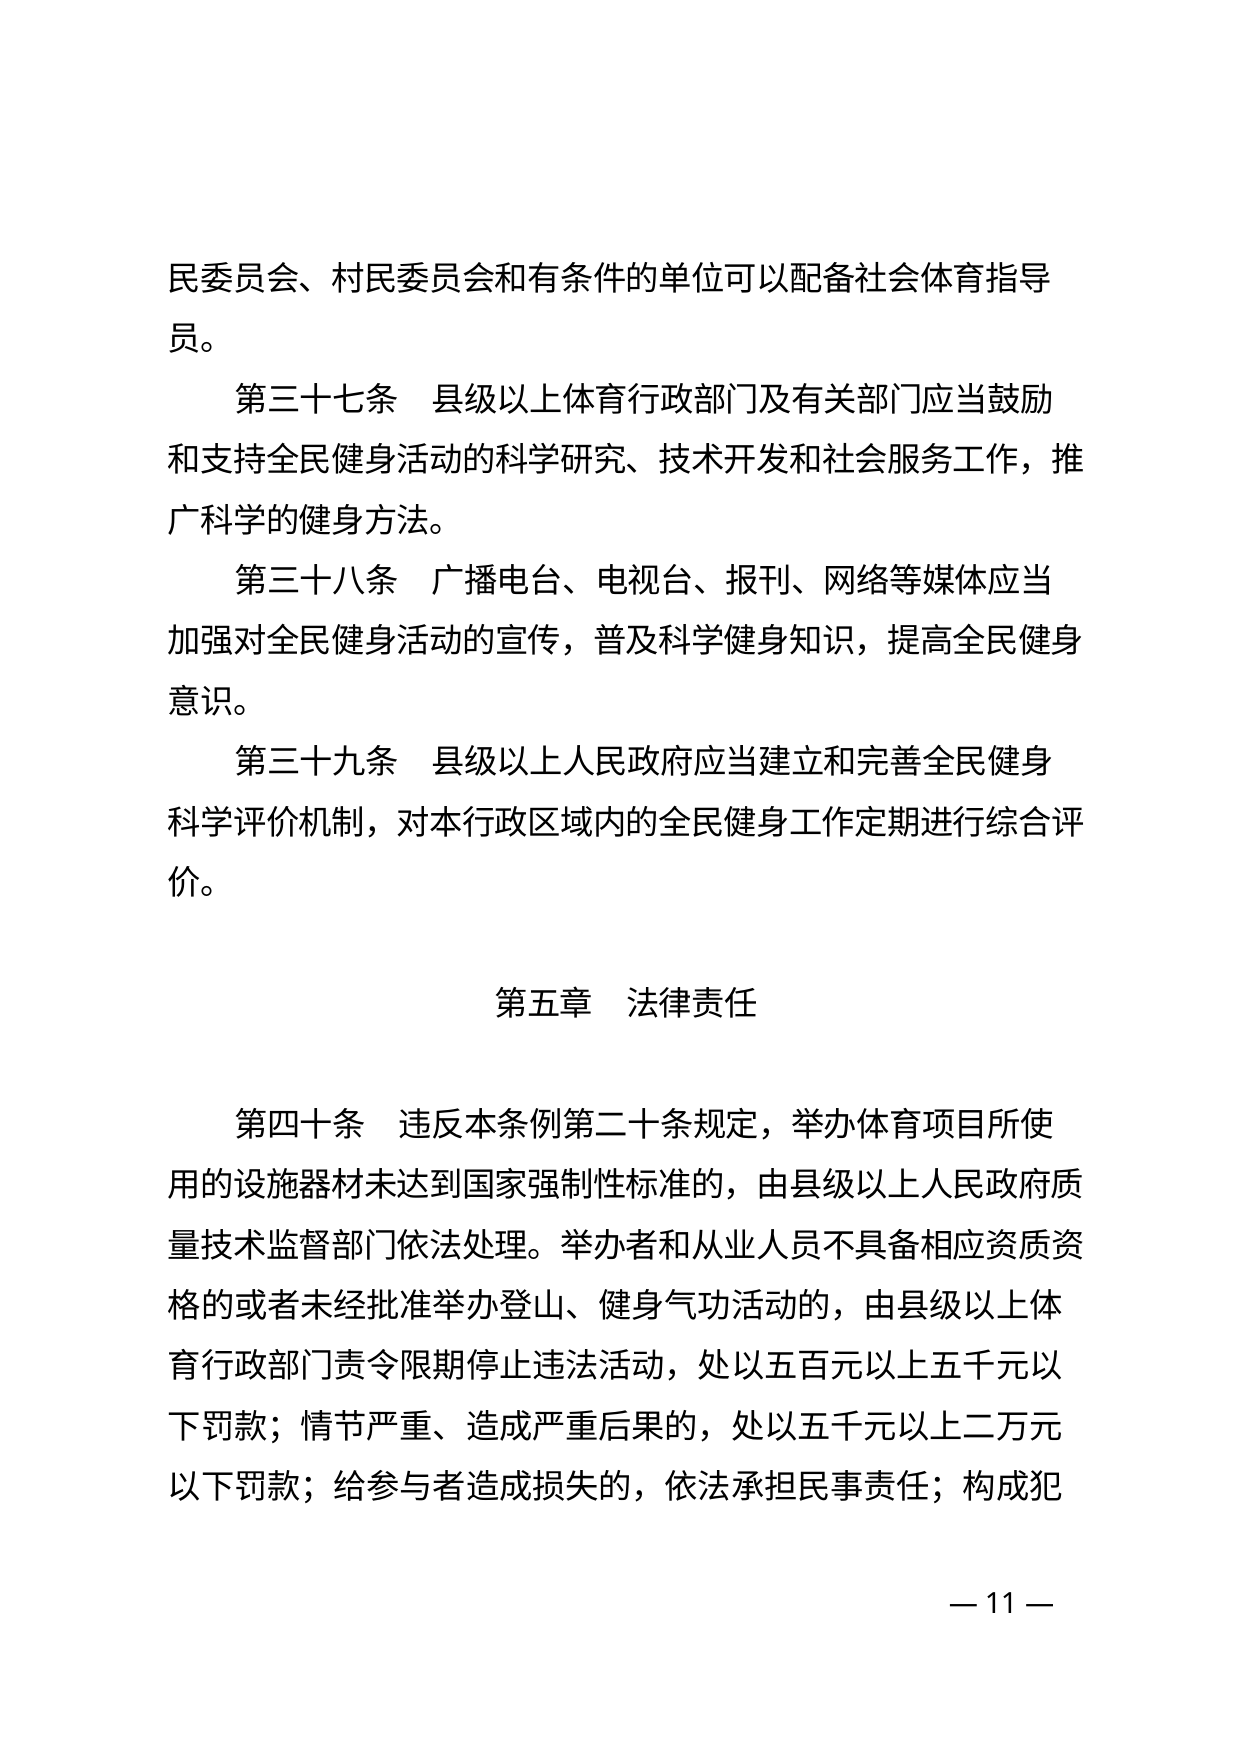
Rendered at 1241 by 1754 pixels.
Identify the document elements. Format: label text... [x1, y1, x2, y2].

text 第三十九条 县级以上人民政府应当建立和完善全民健身科学评价机制，对本行政区域内的全民健身工作定期进行综合评价。 [168, 725, 1084, 907]
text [168, 1088, 1084, 1511]
text 第三十七条 县级以上体育行政部门及有关部门应当鼓励和支持全民健身活动的科学研究、技术开发和社会服务工作，推广科学的健身方法。 [168, 363, 1084, 544]
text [168, 242, 1084, 363]
list 法律责任 [168, 967, 1084, 1027]
text 第三十八条 广播电台、电视台、报刊、网络等媒体应当加强对全民健身活动的宣传，普及科学健身知识，提高全民健身意识。 [168, 544, 1084, 725]
